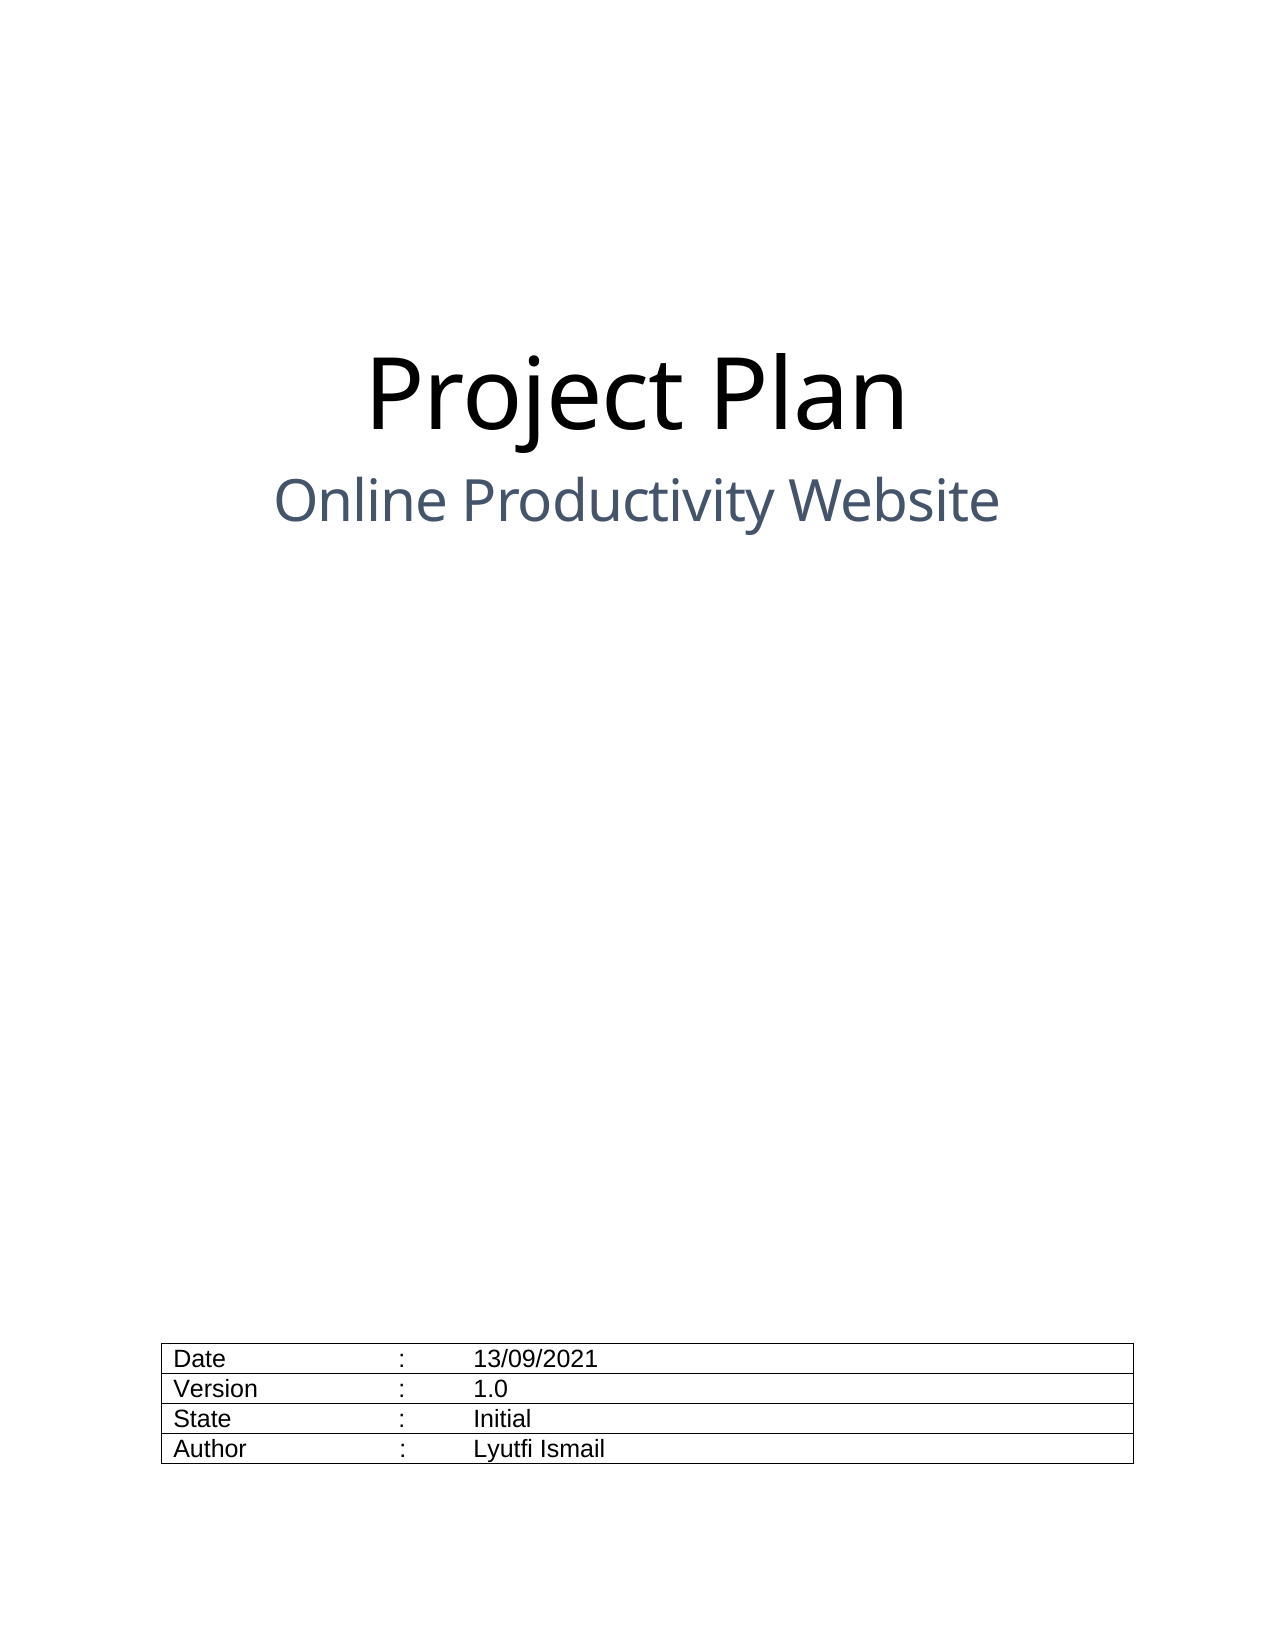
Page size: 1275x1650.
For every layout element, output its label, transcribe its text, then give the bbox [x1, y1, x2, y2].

title Project Plan [150, 322, 1125, 459]
table_cell Version : 1.0 [162, 1374, 1133, 1403]
subtitle Online Productivity Website [150, 459, 1125, 538]
table_header Date : 13/09/2021 [162, 1344, 1133, 1373]
table_cell Author : Lyutfi Ismail [162, 1434, 1133, 1462]
table_cell State : Initial [162, 1404, 1133, 1433]
